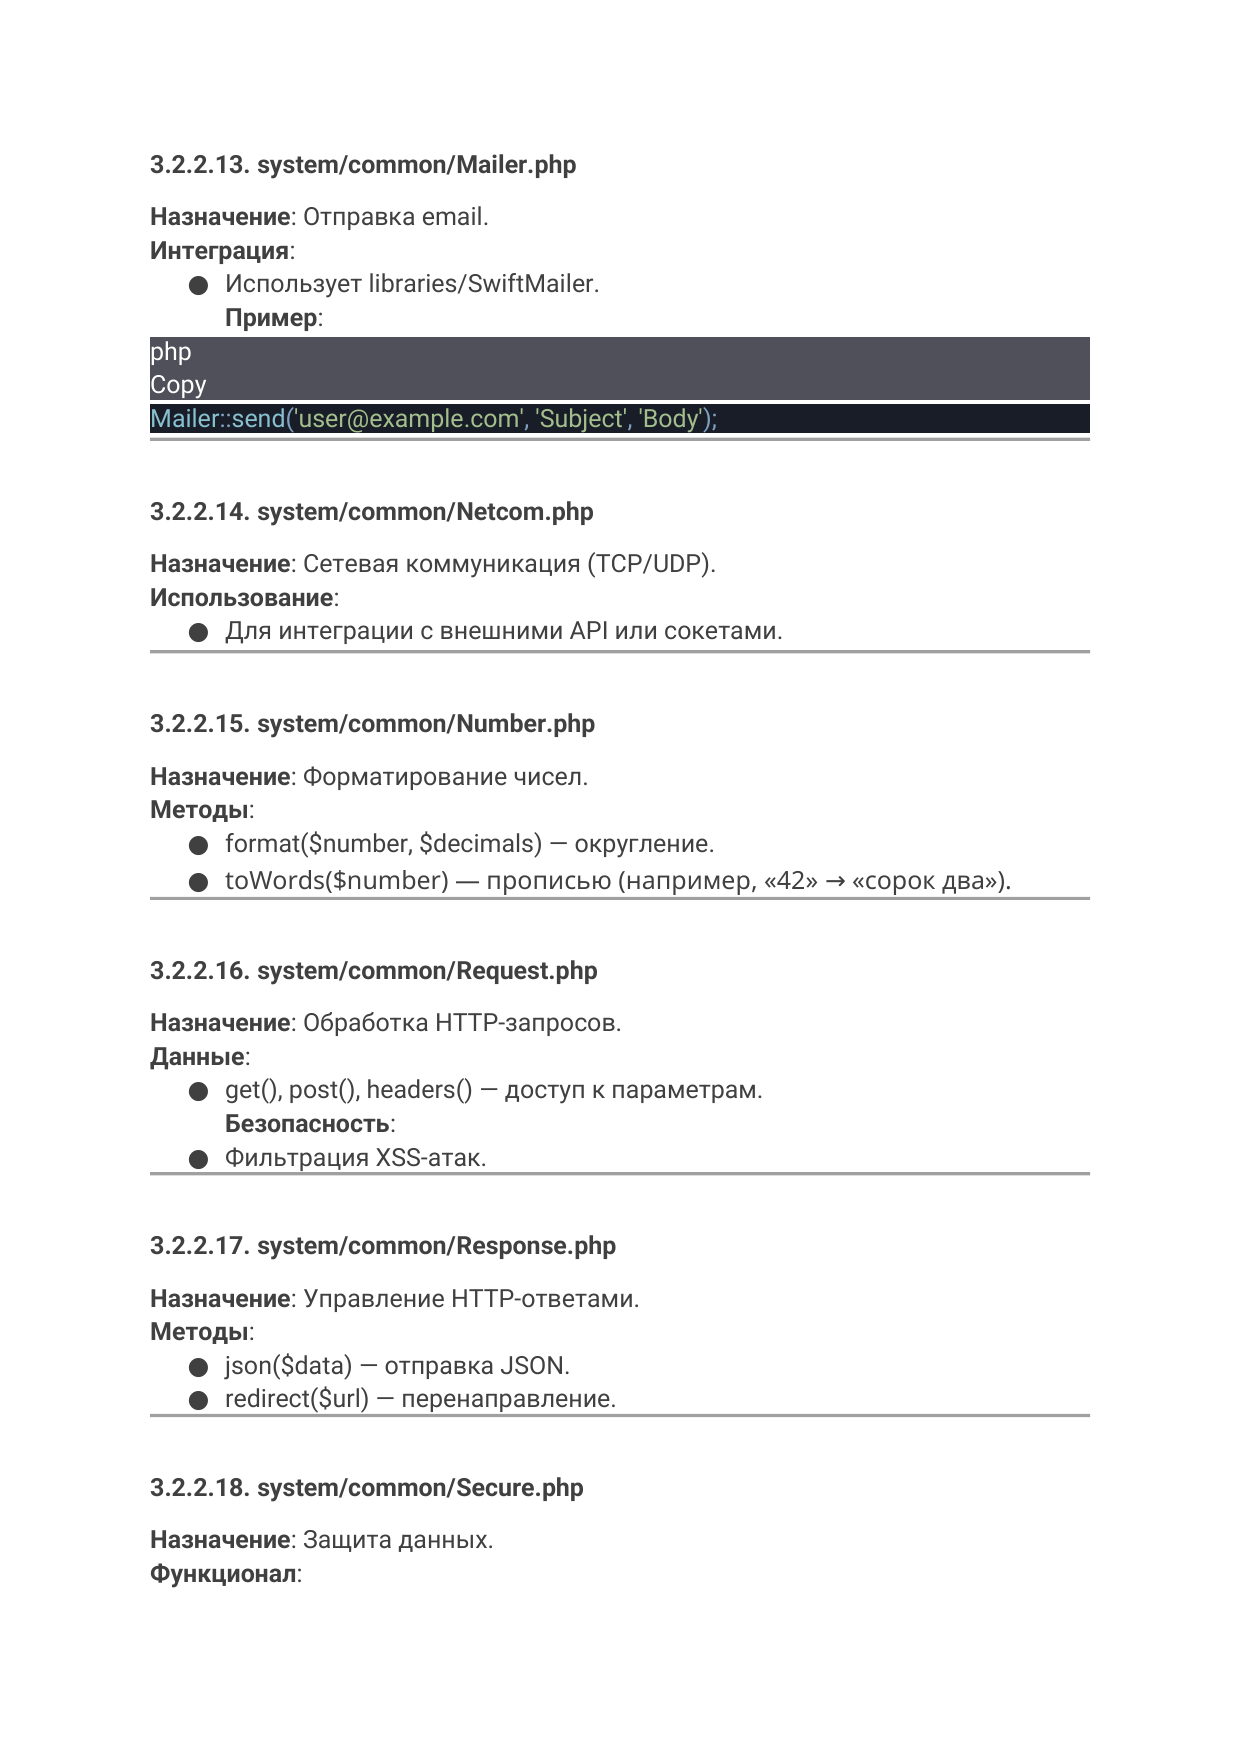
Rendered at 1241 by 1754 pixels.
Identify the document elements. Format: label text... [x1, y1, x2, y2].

text php [150, 337, 1090, 366]
text Mailer::send('user@example.com', 'Subject', 'Body'); [150, 404, 1090, 433]
subtitle 3.2.2.13. system/common/Mailer.php [150, 150, 257, 179]
text Назначение: Защита данных. Функционал: [150, 1526, 1090, 1588]
subtitle 3.2.2.17. system/common/Response.php [456, 1232, 1090, 1261]
subtitle 3.2.2.16. system/common/Request.php [150, 956, 257, 985]
subtitle 3.2.2.16. system/common/Request.php [456, 956, 1090, 985]
subtitle 3.2.2.18. system/common/Secure.php [150, 1473, 257, 1503]
text Назначение: Сетевая коммуникация (TCP/UDP). Использование: [150, 549, 1090, 612]
list redirect($url) — перенаправление. [187, 1385, 1090, 1413]
list format($number, $decimals) — округление. [187, 829, 1090, 858]
text Назначение: Отправка email. Интеграция: [150, 202, 1090, 265]
text Назначение: Форматирование чисел. Методы: [150, 762, 1090, 825]
list Фильтрация XSS-атак. [187, 1143, 1090, 1172]
subtitle 3.2.2.14. system/common/Netcom.php [456, 497, 1090, 526]
list get(), post(), headers() — доступ к параметрам. Безопасность: [187, 1076, 1090, 1138]
text Copy [150, 370, 1090, 400]
subtitle 3.2.2.13. system/common/Mailer.php [456, 150, 1090, 179]
text Назначение: Обработка HTTP-запросов. Данные: [150, 1008, 1090, 1071]
subtitle 3.2.2.17. system/common/Response.php [150, 1232, 257, 1261]
subtitle 3.2.2.15. system/common/Number.php [150, 709, 1090, 739]
subtitle 3.2.2.18. system/common/Secure.php [456, 1473, 1090, 1503]
list toWords($number) — прописью (например, «42» → «сорок два»). [187, 863, 1090, 896]
list json($data) — отправка JSON. [187, 1351, 1090, 1380]
subtitle 3.2.2.14. system/common/Netcom.php [150, 497, 257, 526]
text Назначение: Управление HTTP-ответами. Методы: [150, 1284, 1090, 1347]
list Использует libraries/SwiftMailer. Пример: [187, 269, 1090, 332]
list Для интеграции с внешними API или сокетами. [187, 617, 1090, 646]
